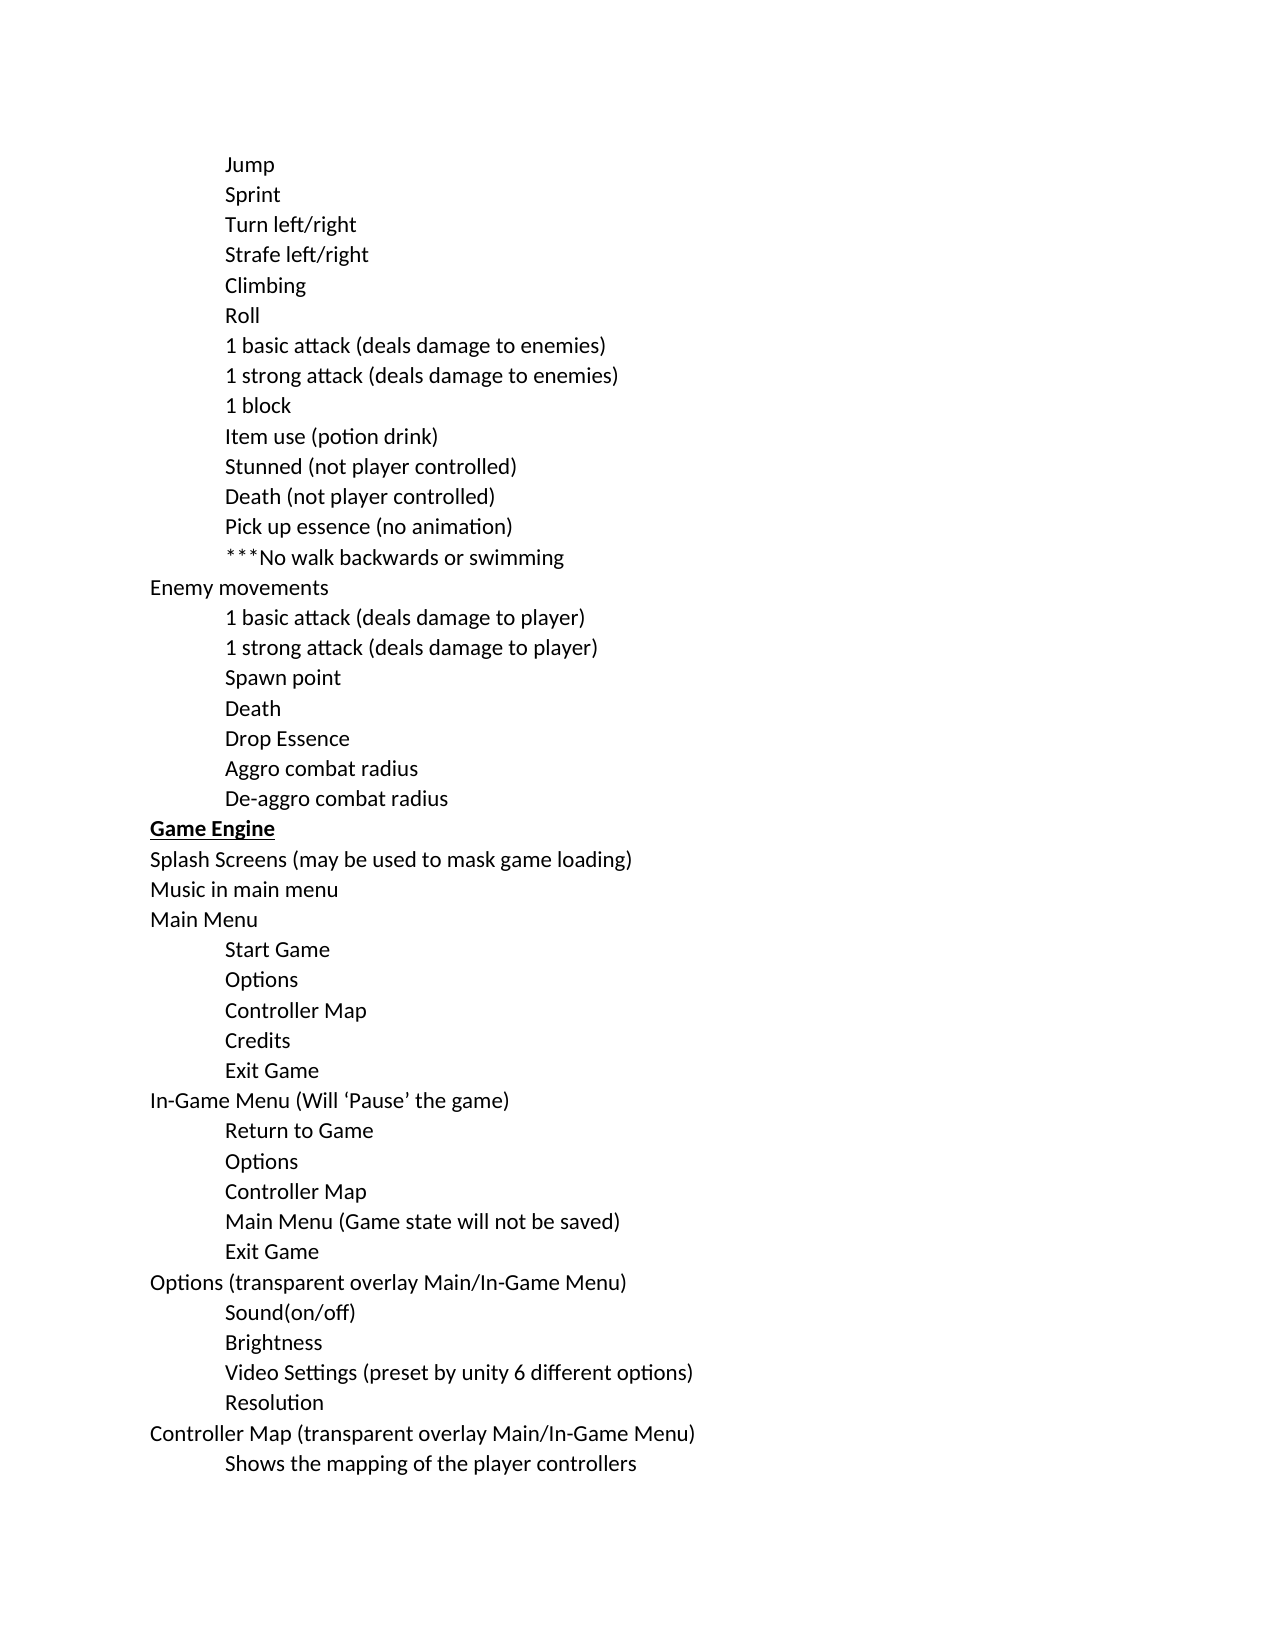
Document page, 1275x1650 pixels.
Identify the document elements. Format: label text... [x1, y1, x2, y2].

text Exit Game [150, 1237, 1125, 1266]
text 1 strong attack (deals damage to enemies) [150, 361, 1125, 389]
text Main Menu [150, 905, 1125, 933]
text Aggro combat radius [150, 754, 1125, 782]
text Roll [150, 301, 1125, 329]
text Jump [150, 150, 1125, 178]
text Spawn point [150, 663, 1125, 692]
text Splash Screens (may be used to mask game loading) [150, 845, 1125, 873]
text 1 basic attack (deals damage to player) [150, 603, 1125, 631]
text Video Settings (preset by unity 6 different options) [150, 1358, 1125, 1386]
text Controller Map [150, 996, 1125, 1024]
text Controller Map [150, 1177, 1125, 1205]
text Return to Game [150, 1117, 1125, 1145]
text Enemy movements [150, 573, 1125, 601]
text Death [150, 694, 1125, 722]
text Options [150, 966, 1125, 994]
text Main Menu (Game state will not be saved) [150, 1207, 1125, 1235]
text Credits [150, 1026, 1125, 1054]
text 1 strong attack (deals damage to player) [150, 633, 1125, 661]
text Turn left/right [150, 210, 1125, 238]
text Controller Map (transparent overlay Main/In-Game Menu) [150, 1419, 1125, 1447]
text Item use (potion drink) [150, 422, 1125, 450]
text De-aggro combat radius [150, 784, 1125, 812]
text Sound(on/off) [150, 1298, 1125, 1326]
text Options [150, 1147, 1125, 1175]
text Music in main menu [150, 875, 1125, 903]
text Strafe left/right [150, 241, 1125, 269]
text Sprint [150, 180, 1125, 208]
text Climbing [150, 271, 1125, 299]
text Resolution [150, 1388, 1125, 1417]
text Drop Essence [150, 724, 1125, 752]
text Exit Game [150, 1056, 1125, 1084]
text Stunned (not player controlled) [150, 452, 1125, 480]
text Game Engine [150, 814, 1125, 843]
text Brightness [150, 1328, 1125, 1356]
text 1 block [150, 392, 1125, 420]
text In-Game Menu (Will ‘Pause’ the game) [150, 1086, 1125, 1114]
text Options (transparent overlay Main/In-Game Menu) [150, 1268, 1125, 1296]
text Shows the mapping of the player controllers [150, 1449, 1125, 1477]
text Death (not player controlled) [150, 482, 1125, 510]
text Start Game [150, 935, 1125, 963]
text 1 basic attack (deals damage to enemies) [150, 331, 1125, 359]
text ***No walk backwards or swimming [150, 543, 1125, 571]
text Pick up essence (no animation) [150, 512, 1125, 541]
